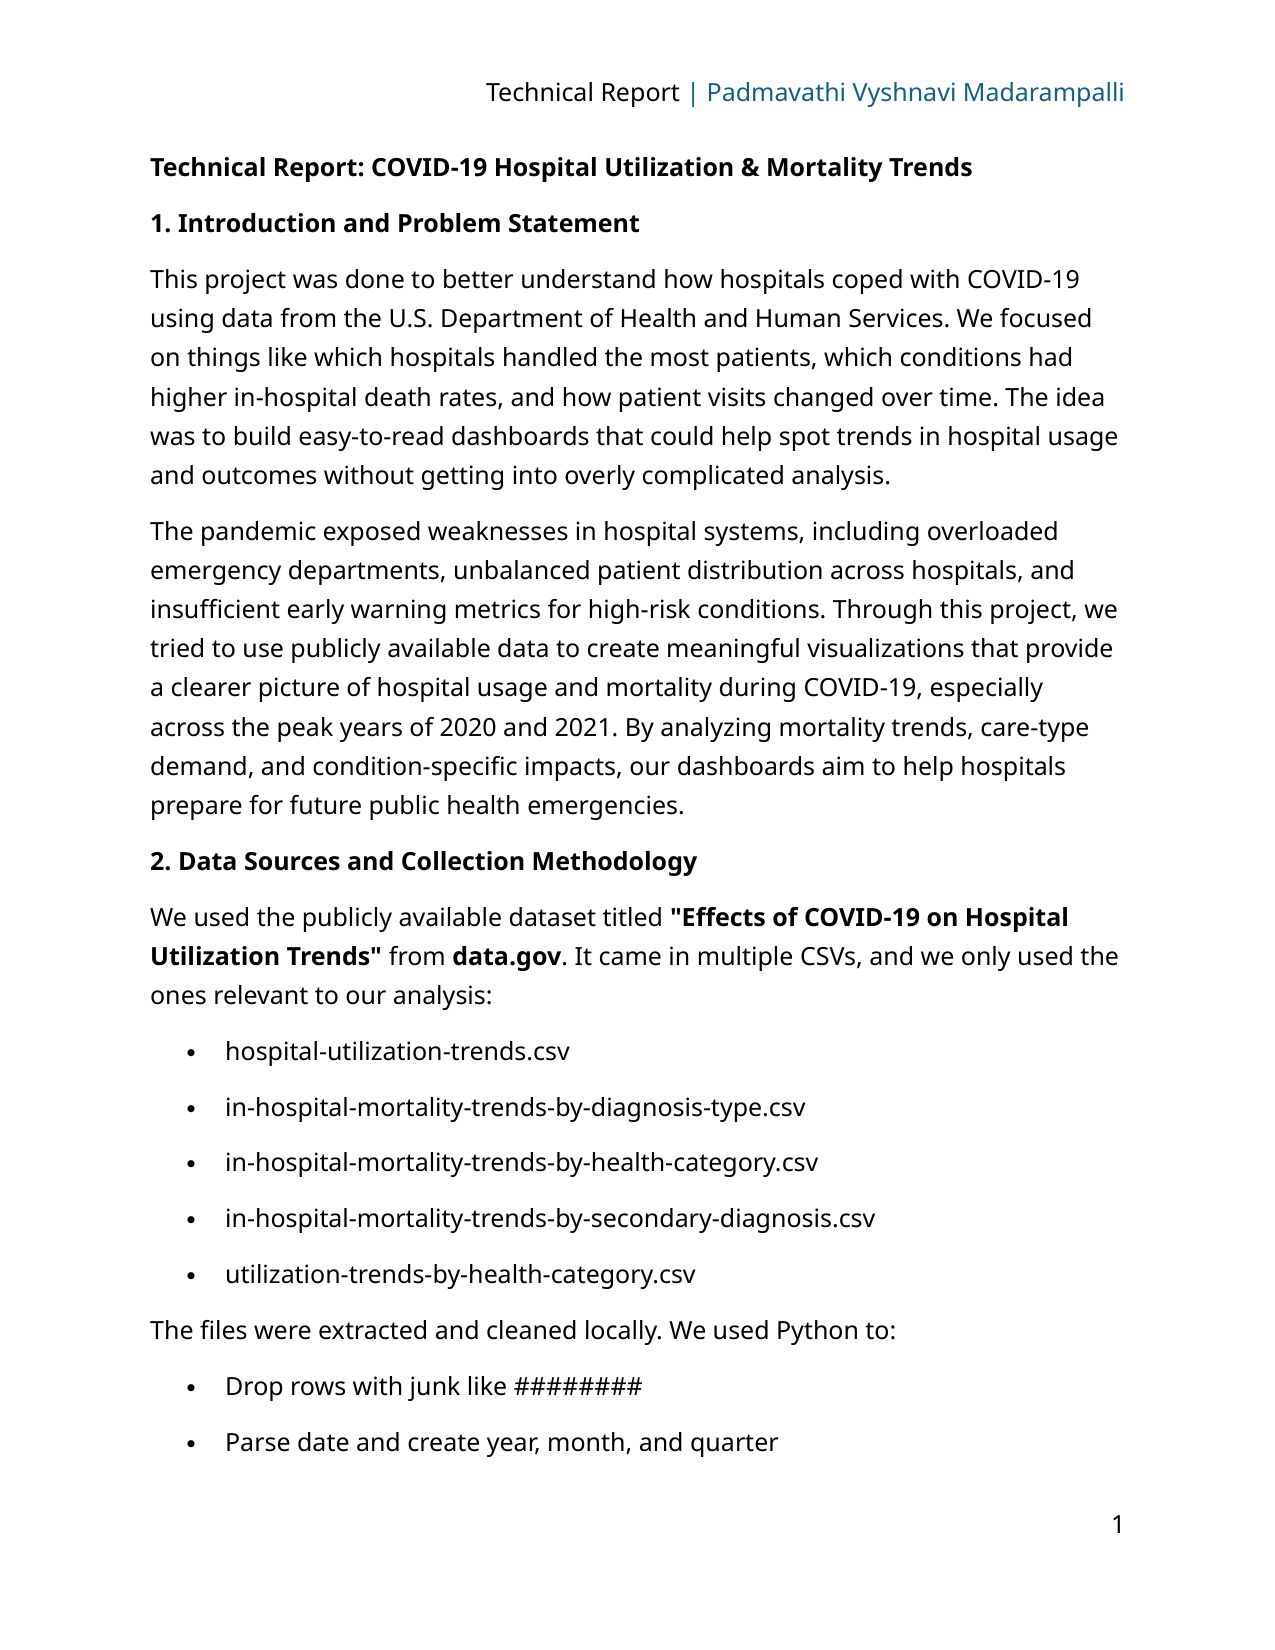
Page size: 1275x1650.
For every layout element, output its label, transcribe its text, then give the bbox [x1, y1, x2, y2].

list hospital-utilization-trends.csv [187, 1033, 1125, 1067]
list utilization-trends-by-health-category.csv [187, 1257, 1125, 1291]
text The files were extracted and cleaned locally. We used Python to: [150, 1312, 1125, 1347]
text Technical Report: COVID-19 Hospital Utilization & Mortality Trends [150, 150, 1125, 184]
list Drop rows with junk like ######## [187, 1368, 1125, 1402]
list in-hospital-mortality-trends-by-diagnosis-type.csv [187, 1089, 1125, 1123]
list Parse date and create year, month, and quarter [187, 1424, 1125, 1458]
list in-hospital-mortality-trends-by-secondary-diagnosis.csv [187, 1201, 1125, 1235]
text 1. Introduction and Problem Statement [150, 206, 1125, 240]
text We used the publicly available dataset titled "Effects of COVID-19 on Hospital Utilization Trends" from data.gov. It came in multiple CSVs, and we only used the ones relevant to our analysis: [150, 899, 1125, 1012]
text The pandemic exposed weaknesses in hospital systems, including overloaded emergency departments, unbalanced patient distribution across hospitals, and insufficient early warning metrics for high-risk conditions. Through this project, we tried to use publicly available data to create meaningful visualizations that provide a clearer picture of hospital usage and mortality during COVID-19, especially across the peak years of 2020 and 2021. By analyzing mortality trends, care-type demand, and condition-specific impacts, our dashboards aim to help hospitals prepare for future public health emergencies. [150, 513, 1125, 822]
text This project was done to better understand how hospitals coped with COVID-19 using data from the U.S. Department of Health and Human Services. We focused on things like which hospitals handled the most patients, which conditions had higher in-hospital death rates, and how patient visits changed over time. The idea was to build easy-to-read dashboards that could help spot trends in hospital usage and outcomes without getting into overly complicated analysis. [150, 262, 1125, 492]
text 2. Data Sources and Collection Methodology [150, 843, 1125, 877]
list in-hospital-mortality-trends-by-health-category.csv [187, 1145, 1125, 1179]
